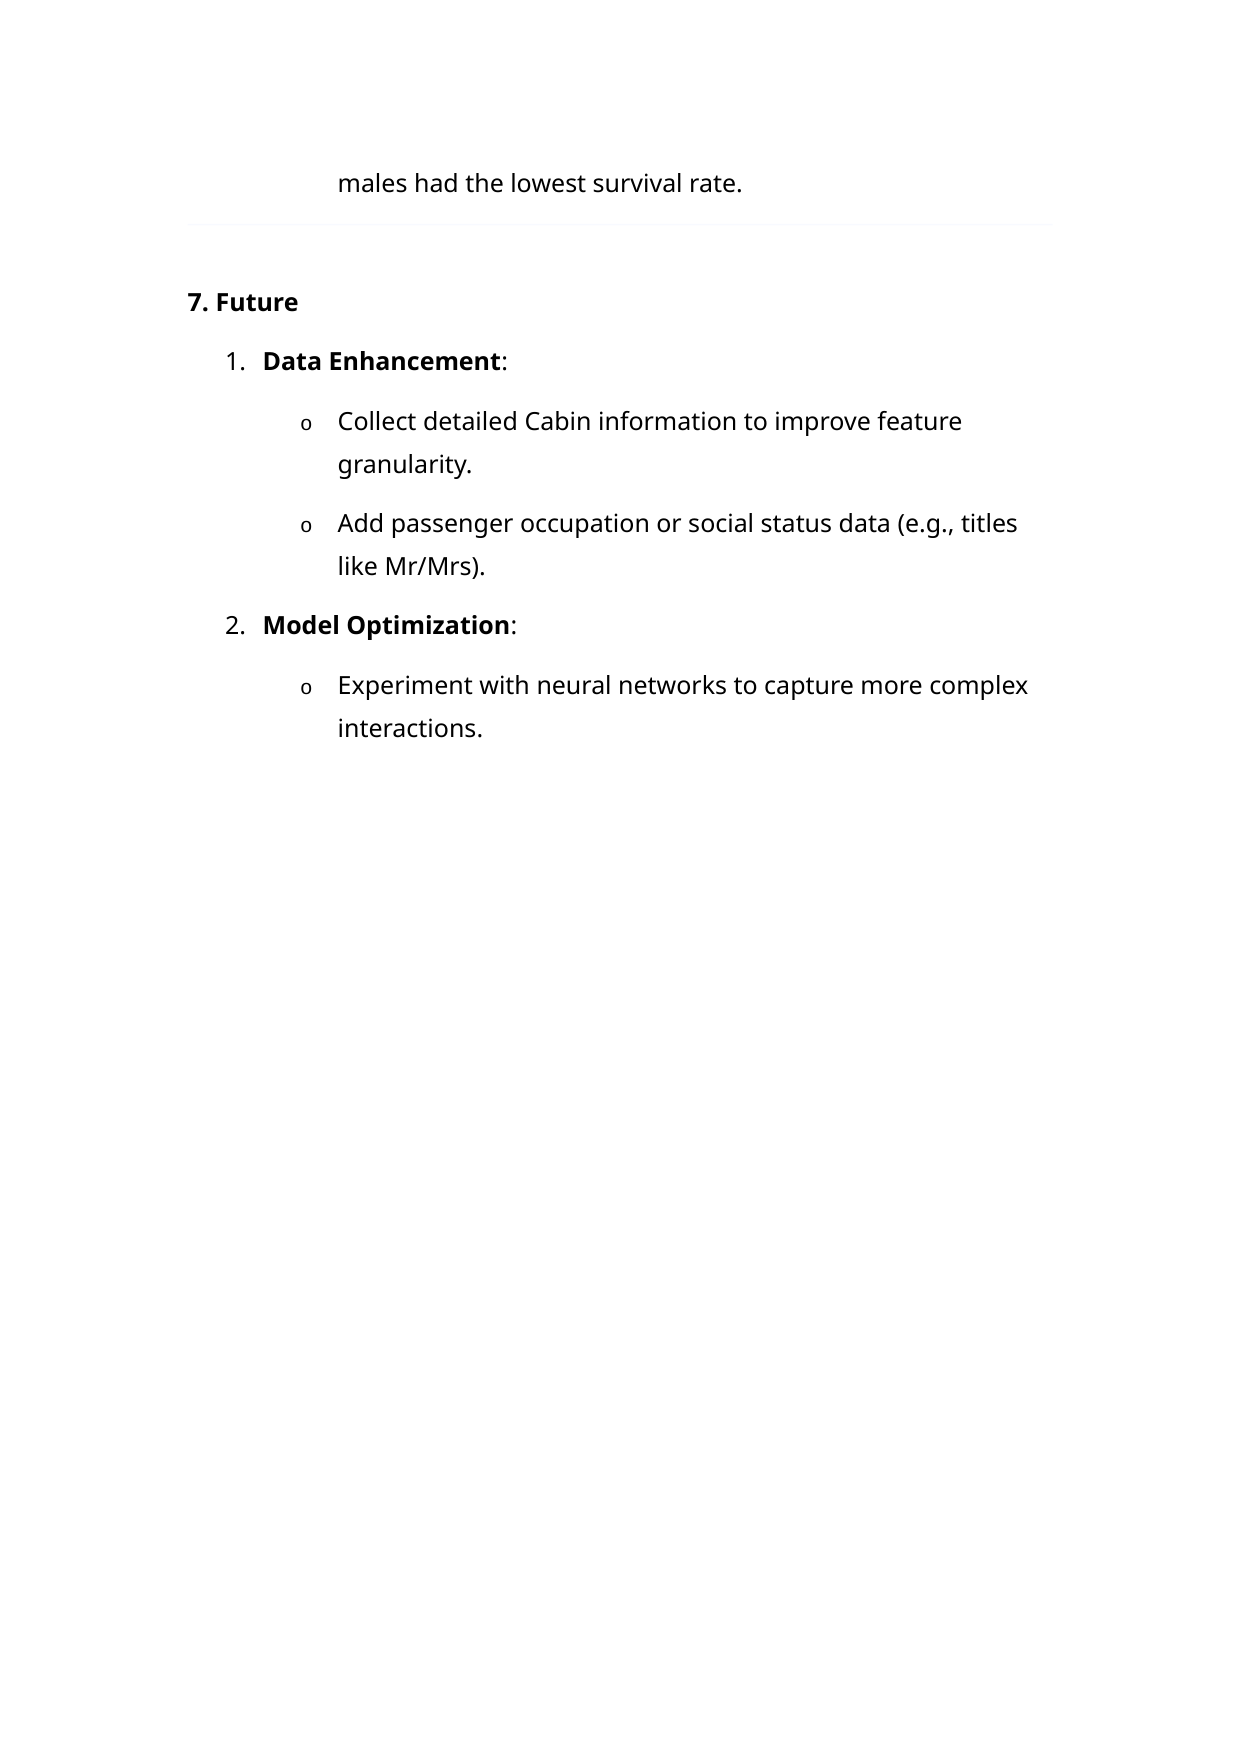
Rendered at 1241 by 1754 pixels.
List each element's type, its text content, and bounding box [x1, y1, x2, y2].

list Add passenger occupation or social status data (e.g., titles like Mr/Mrs). [300, 504, 1053, 584]
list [300, 164, 1053, 202]
list Data Enhancement: [225, 342, 1053, 380]
list Model Optimization: [225, 606, 1053, 644]
list Experiment with neural networks to capture more complex interactions. [300, 666, 1053, 746]
text 7. Future [187, 283, 1053, 321]
list Collect detailed Cabin information to improve feature granularity. [300, 402, 1053, 482]
